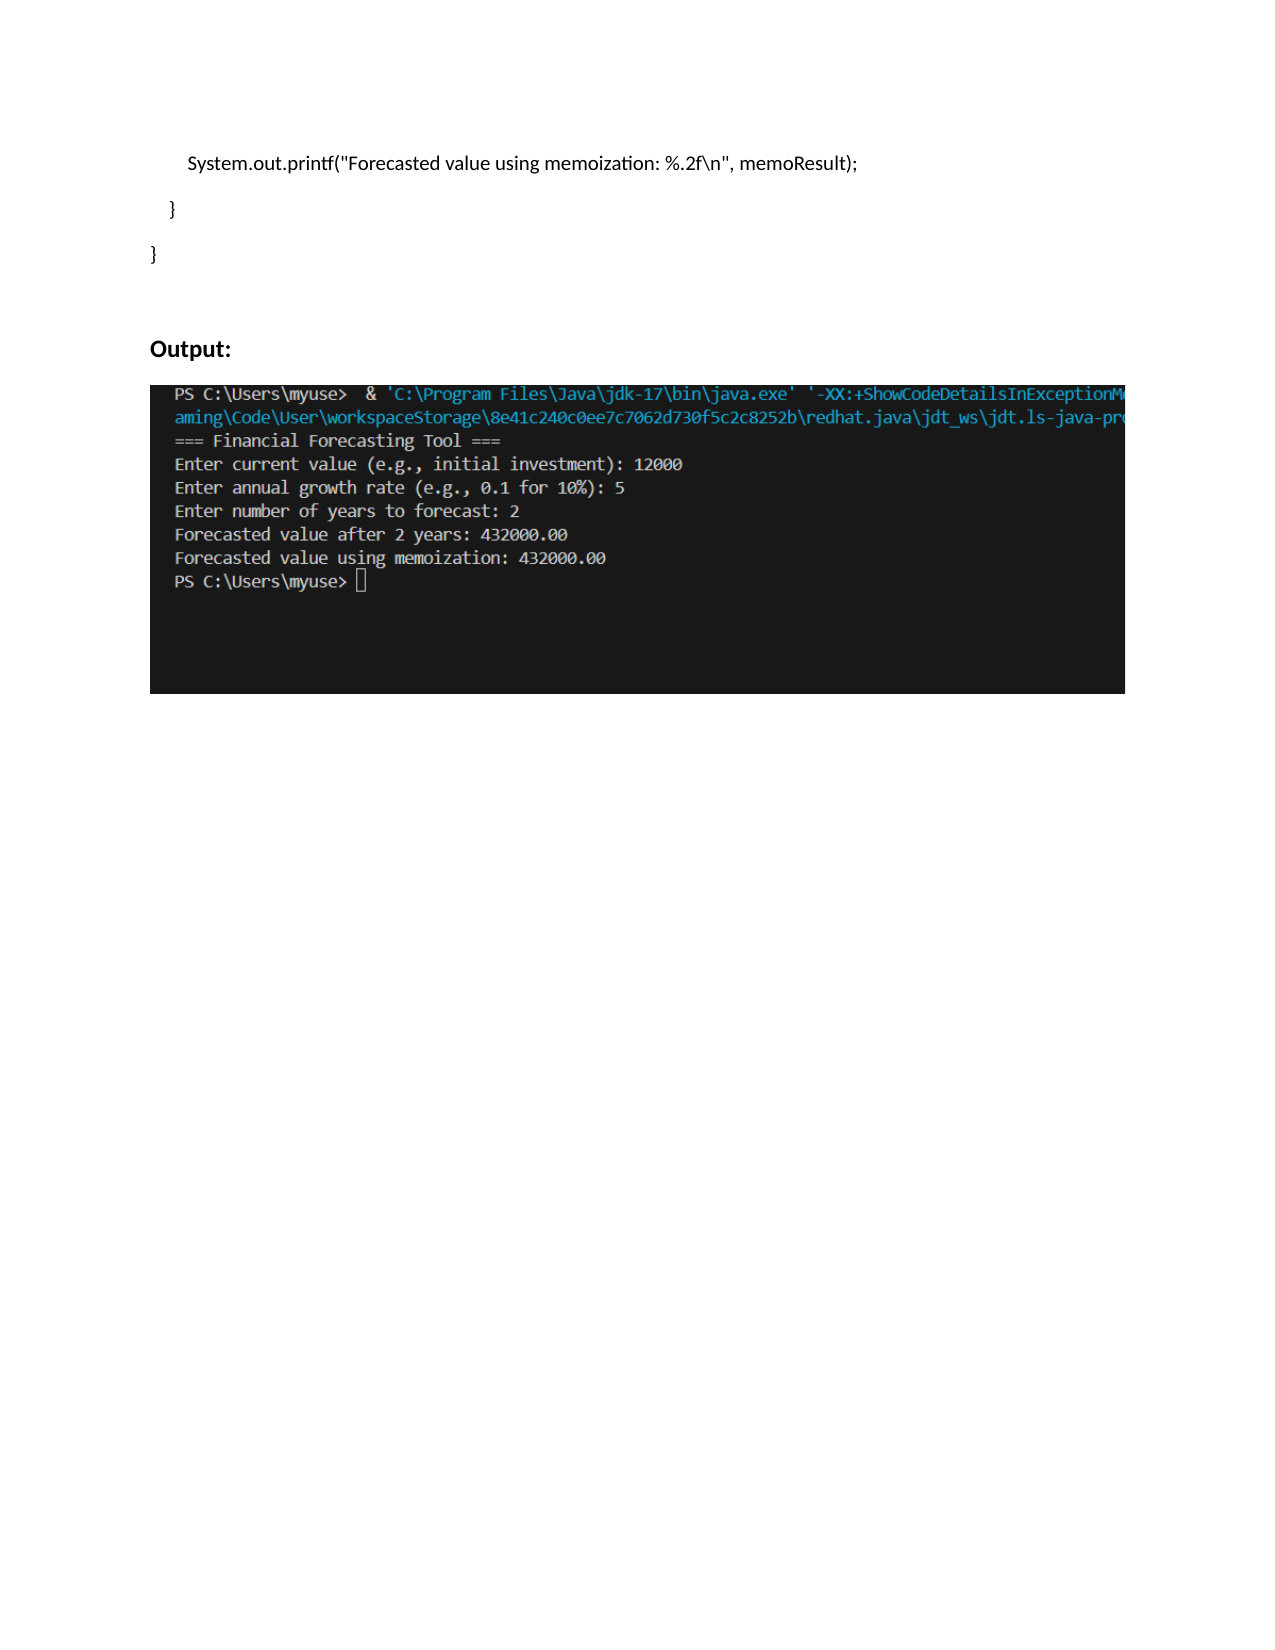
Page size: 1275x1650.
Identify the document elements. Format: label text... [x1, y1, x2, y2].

text System.out.printf("Forecasted value using memoization: %.2f\n", memoResult); [150, 150, 1125, 175]
text } [150, 242, 1125, 267]
text Output: [150, 333, 1125, 364]
picture [150, 385, 1125, 694]
text } [150, 196, 1125, 221]
